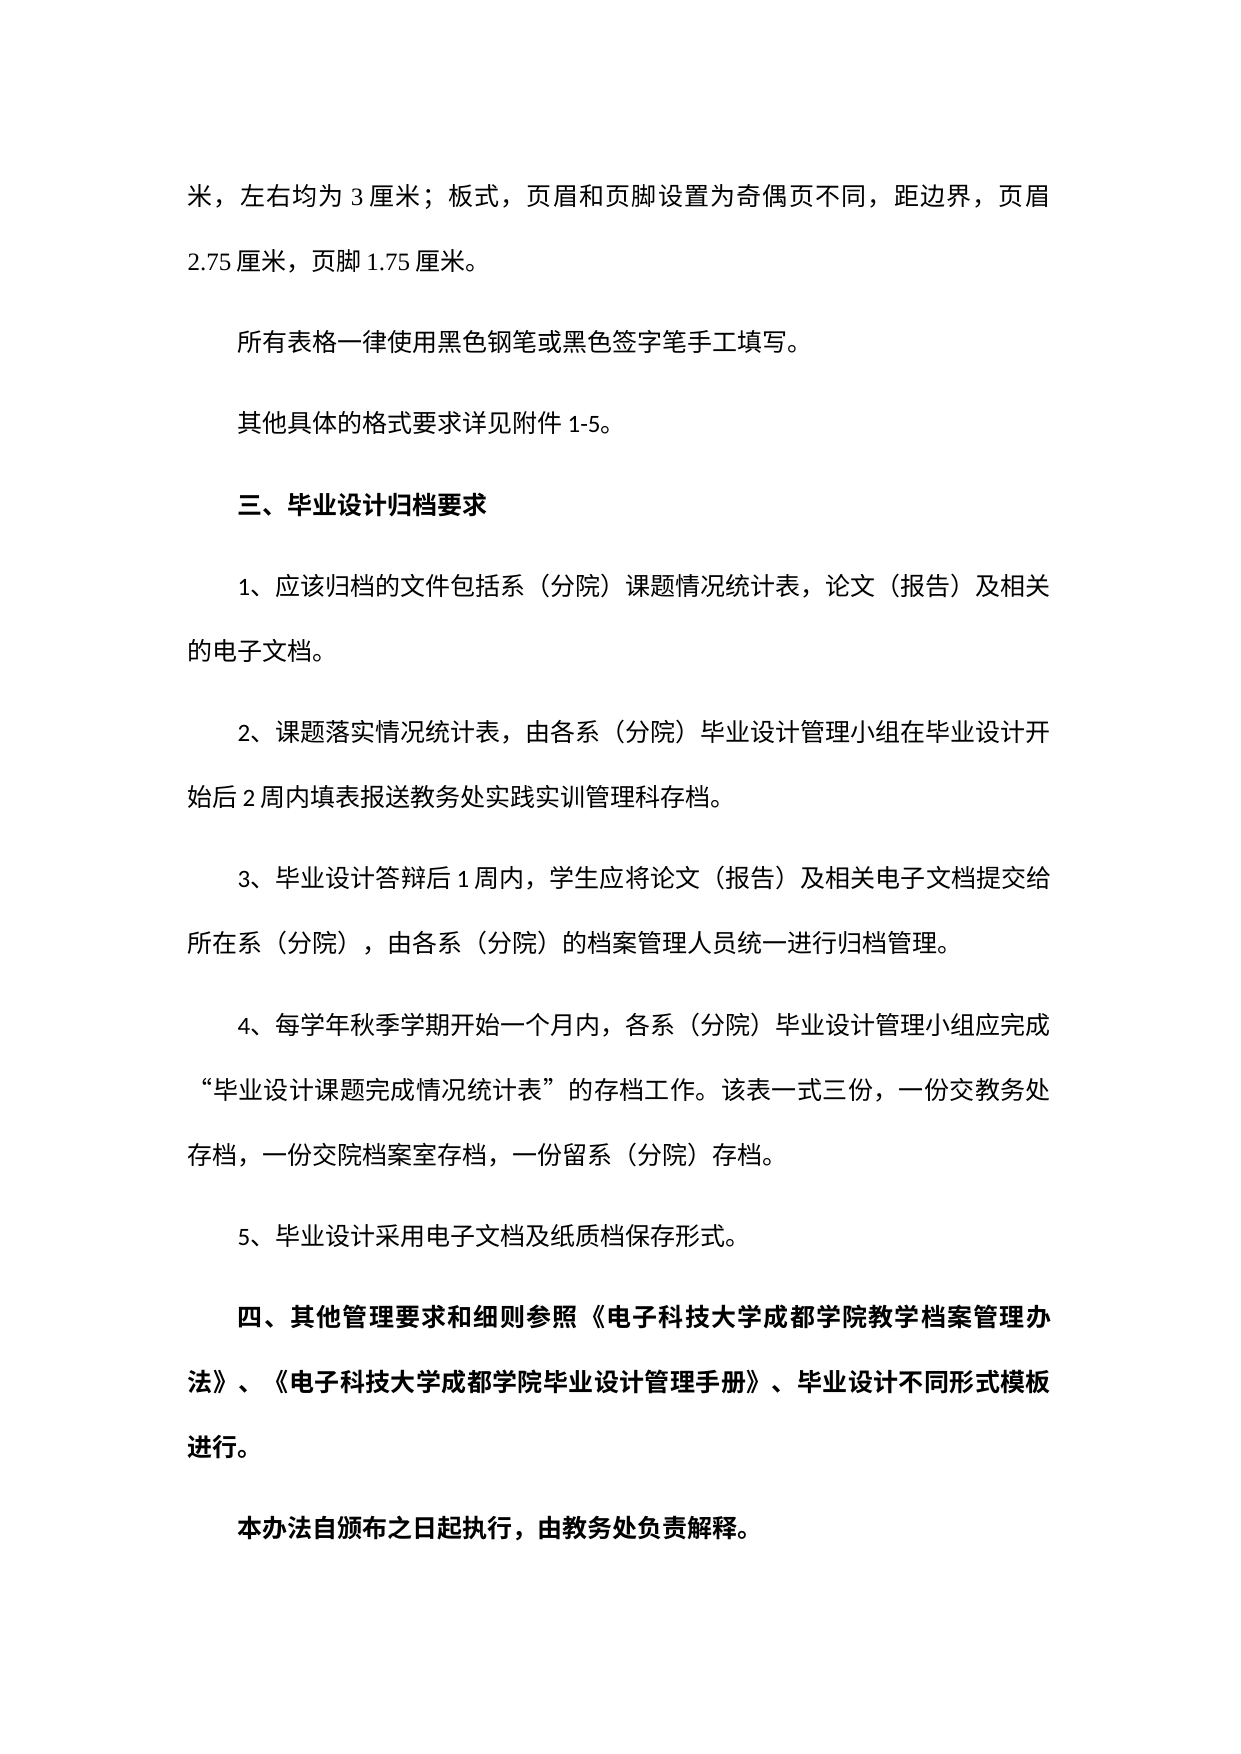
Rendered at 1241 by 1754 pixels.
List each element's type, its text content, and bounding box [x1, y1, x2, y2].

text 所有表格一律使用黑色钢笔或黑色签字笔手工填写。 [187, 308, 1053, 373]
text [187, 162, 1053, 292]
text 四、其他管理要求和细则参照《电子科技大学成都学院教学档案管理办法》、《电子科技大学成都学院毕业设计管理手册》、毕业设计不同形式模板进行。 [187, 1283, 1053, 1478]
text 4、每学年秋季学期开始一个月内，各系（分院）毕业设计管理小组应完成“毕业设计课题完成情况统计表”的存档工作。该表一式三份，一份交教务处存档，一份交院档案室存档，一份留系（分院）存档。 [187, 991, 1053, 1186]
text 其他具体的格式要求详见附件1-5。 [187, 389, 1053, 454]
text 2、课题落实情况统计表，由各系（分院）毕业设计管理小组在毕业设计开始后2周内填表报送教务处实践实训管理科存档。 [187, 698, 1053, 828]
text 三、毕业设计归档要求 [187, 471, 1053, 536]
text 5、毕业设计采用电子文档及纸质档保存形式。 [187, 1202, 1053, 1267]
text 本办法自颁布之日起执行，由教务处负责解释。 [187, 1494, 1053, 1559]
text 1、应该归档的文件包括系（分院）课题情况统计表，论文（报告）及相关的电子文档。 [187, 552, 1053, 682]
text 3、毕业设计答辩后1周内，学生应将论文（报告）及相关电子文档提交给所在系（分院），由各系（分院）的档案管理人员统一进行归档管理。 [187, 844, 1053, 974]
